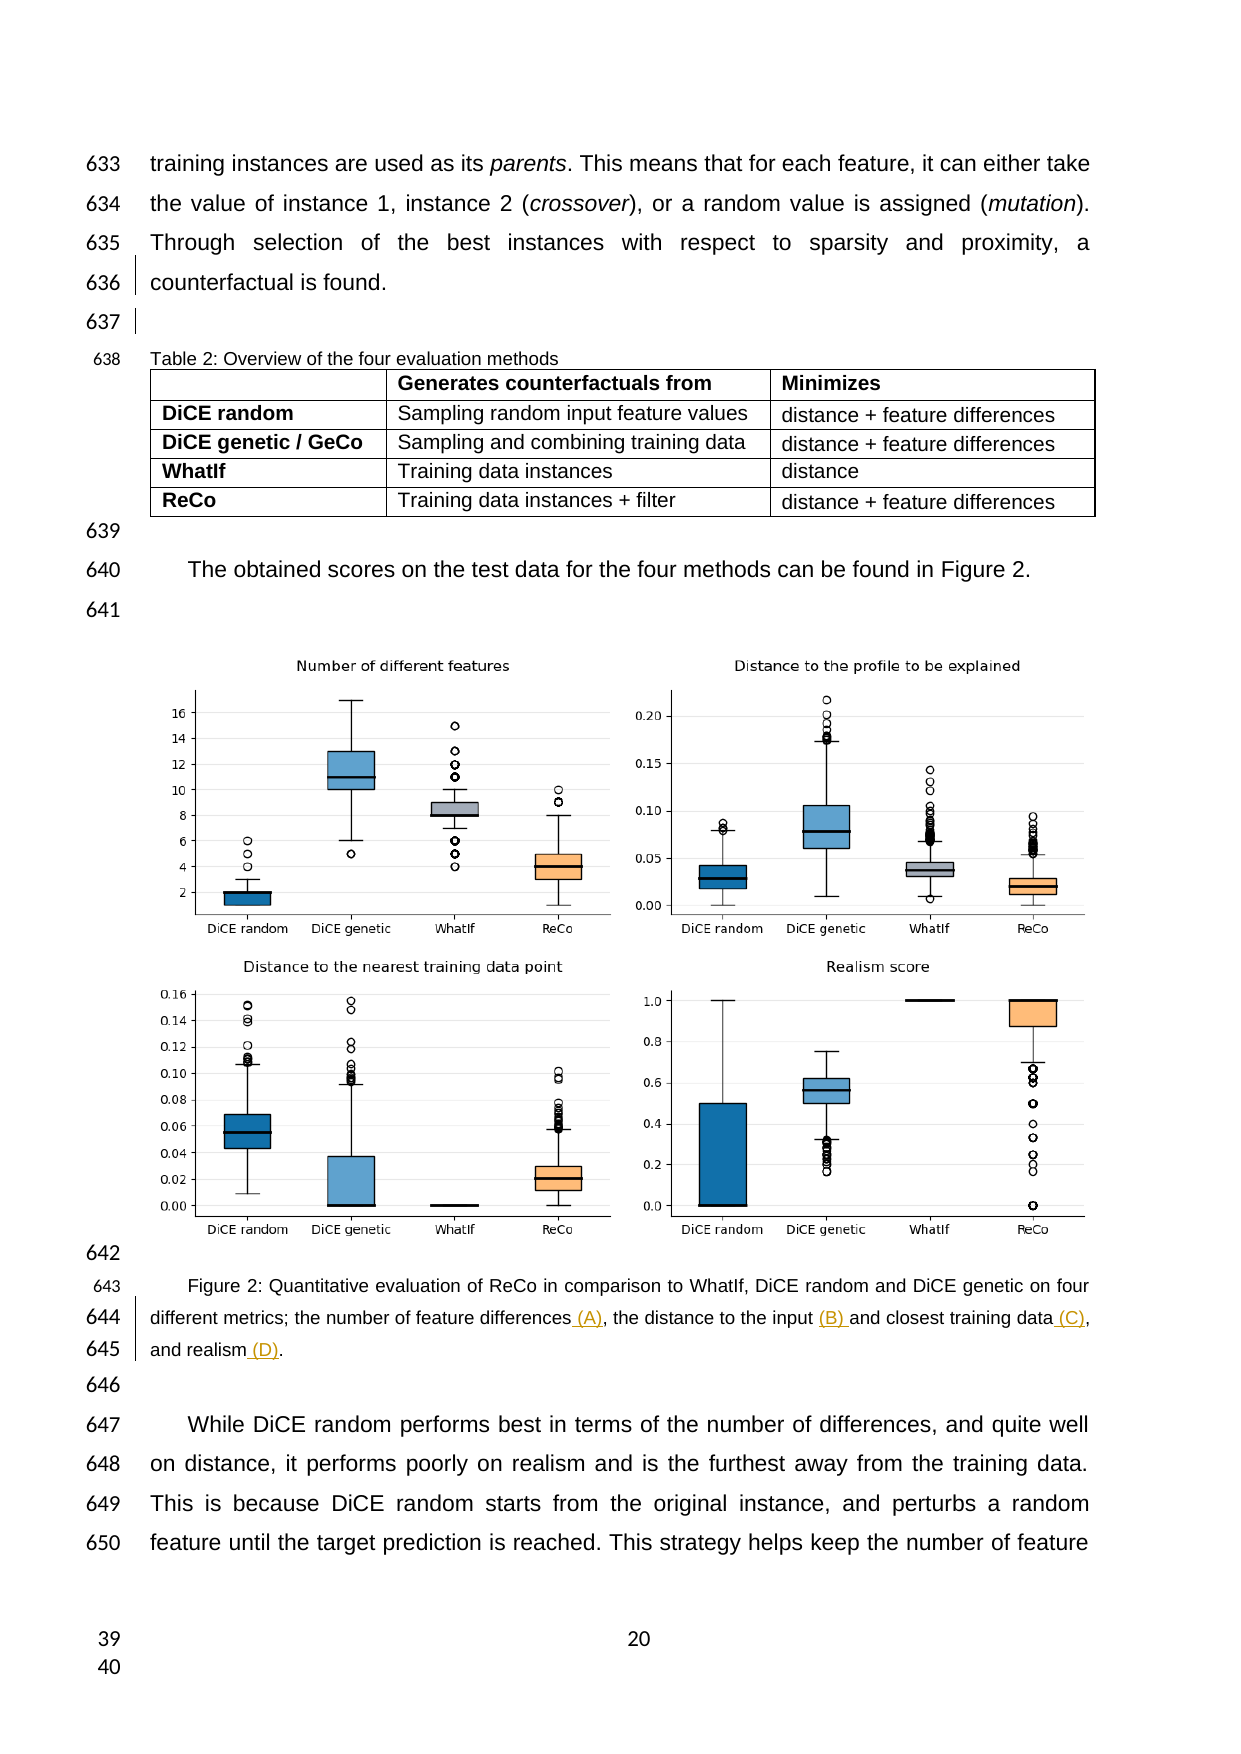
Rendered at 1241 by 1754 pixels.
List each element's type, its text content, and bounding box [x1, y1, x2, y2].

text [150, 150, 1090, 295]
picture [150, 635, 1093, 1261]
table_cell Sampling random input feature values [387, 401, 770, 429]
table_cell DiCE random [151, 401, 386, 429]
table_cell distance [771, 459, 1094, 487]
table_cell Training data instances + filter [387, 488, 770, 516]
table_cell ReCo [151, 488, 386, 516]
table_cell DiCE genetic / GeCo [151, 430, 386, 458]
text The obtained scores on the test data for the four methods can be found in Figure 2. [150, 556, 1090, 582]
text Table 2: Overview of the four evaluation methods [150, 347, 1090, 369]
table_header [151, 370, 386, 400]
table_cell WhatIf [151, 459, 386, 487]
text Figure : Quantitative evaluation of ReCo in comparison to WhatIf, DiCE random and DiCE genetic on four different metrics; the number of feature differences, the distance to the input and closest training data, and realism. [150, 1274, 1090, 1361]
table_header Generates counterfactuals from [387, 370, 770, 400]
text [150, 1411, 1090, 1556]
table_cell distance + feature differences [771, 488, 1094, 516]
table_cell Sampling and combining training data [387, 430, 770, 458]
table_header Minimizes [771, 370, 1094, 400]
table_cell Training data instances [387, 459, 770, 487]
table_cell distance + feature differences [771, 430, 1094, 458]
table_cell distance + feature differences [771, 401, 1094, 429]
